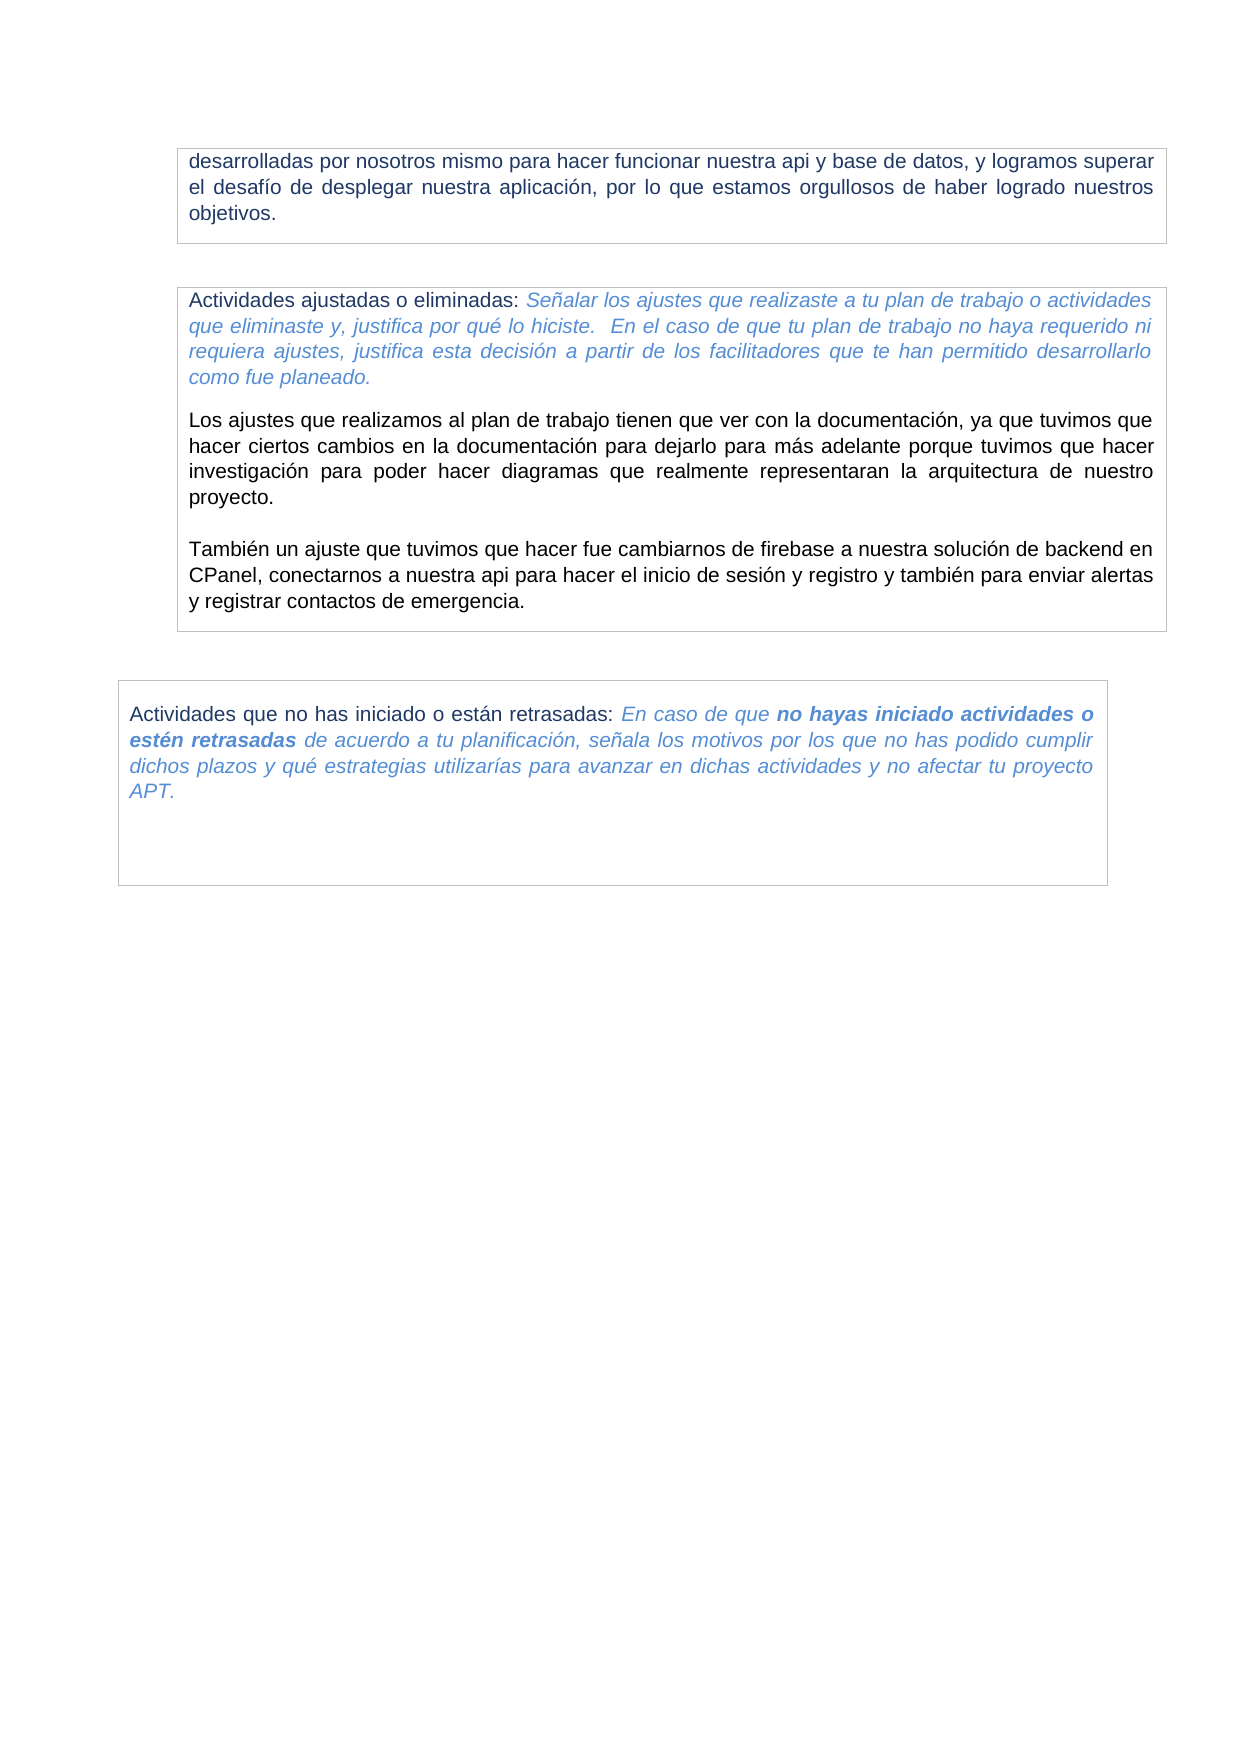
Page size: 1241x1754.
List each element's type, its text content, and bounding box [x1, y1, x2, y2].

table_header Actividades que no has iniciado o están retrasadas: En caso de que no hayas iniciado actividades o estén retrasadas de acuerdo a tu planificación, señala los motivos por los que no has podido cumplir dichos plazos y qué estrategias utilizarías para avanzar en dichas actividades y no afectar tu proyecto APT. [119, 681, 1107, 885]
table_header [178, 149, 1166, 243]
table_header Actividades ajustadas o eliminadas: Señalar los ajustes que realizaste a tu plan de trabajo o actividades que eliminaste y, justifica por qué lo hiciste. En el caso de que tu plan de trabajo no haya requerido ni requiera ajustes, justifica esta decisión a partir de los facilitadores que te han permitido desarrollarlo como fue planeado. Los ajustes que realizamos al plan de trabajo tienen que ver con la documentación, ya que tuvimos que hacer ciertos cambios en la documentación para dejarlo para más adelante porque tuvimos que hacer investigación para poder hacer diagramas que realmente representaran la arquitectura de nuestro proyecto. También un ajuste que tuvimos que hacer fue cambiarnos de firebase a nuestra solución de backend en CPanel, conectarnos a nuestra api para hacer el inicio de sesión y registro y también para enviar alertas y registrar contactos de emergencia. [178, 288, 1166, 631]
